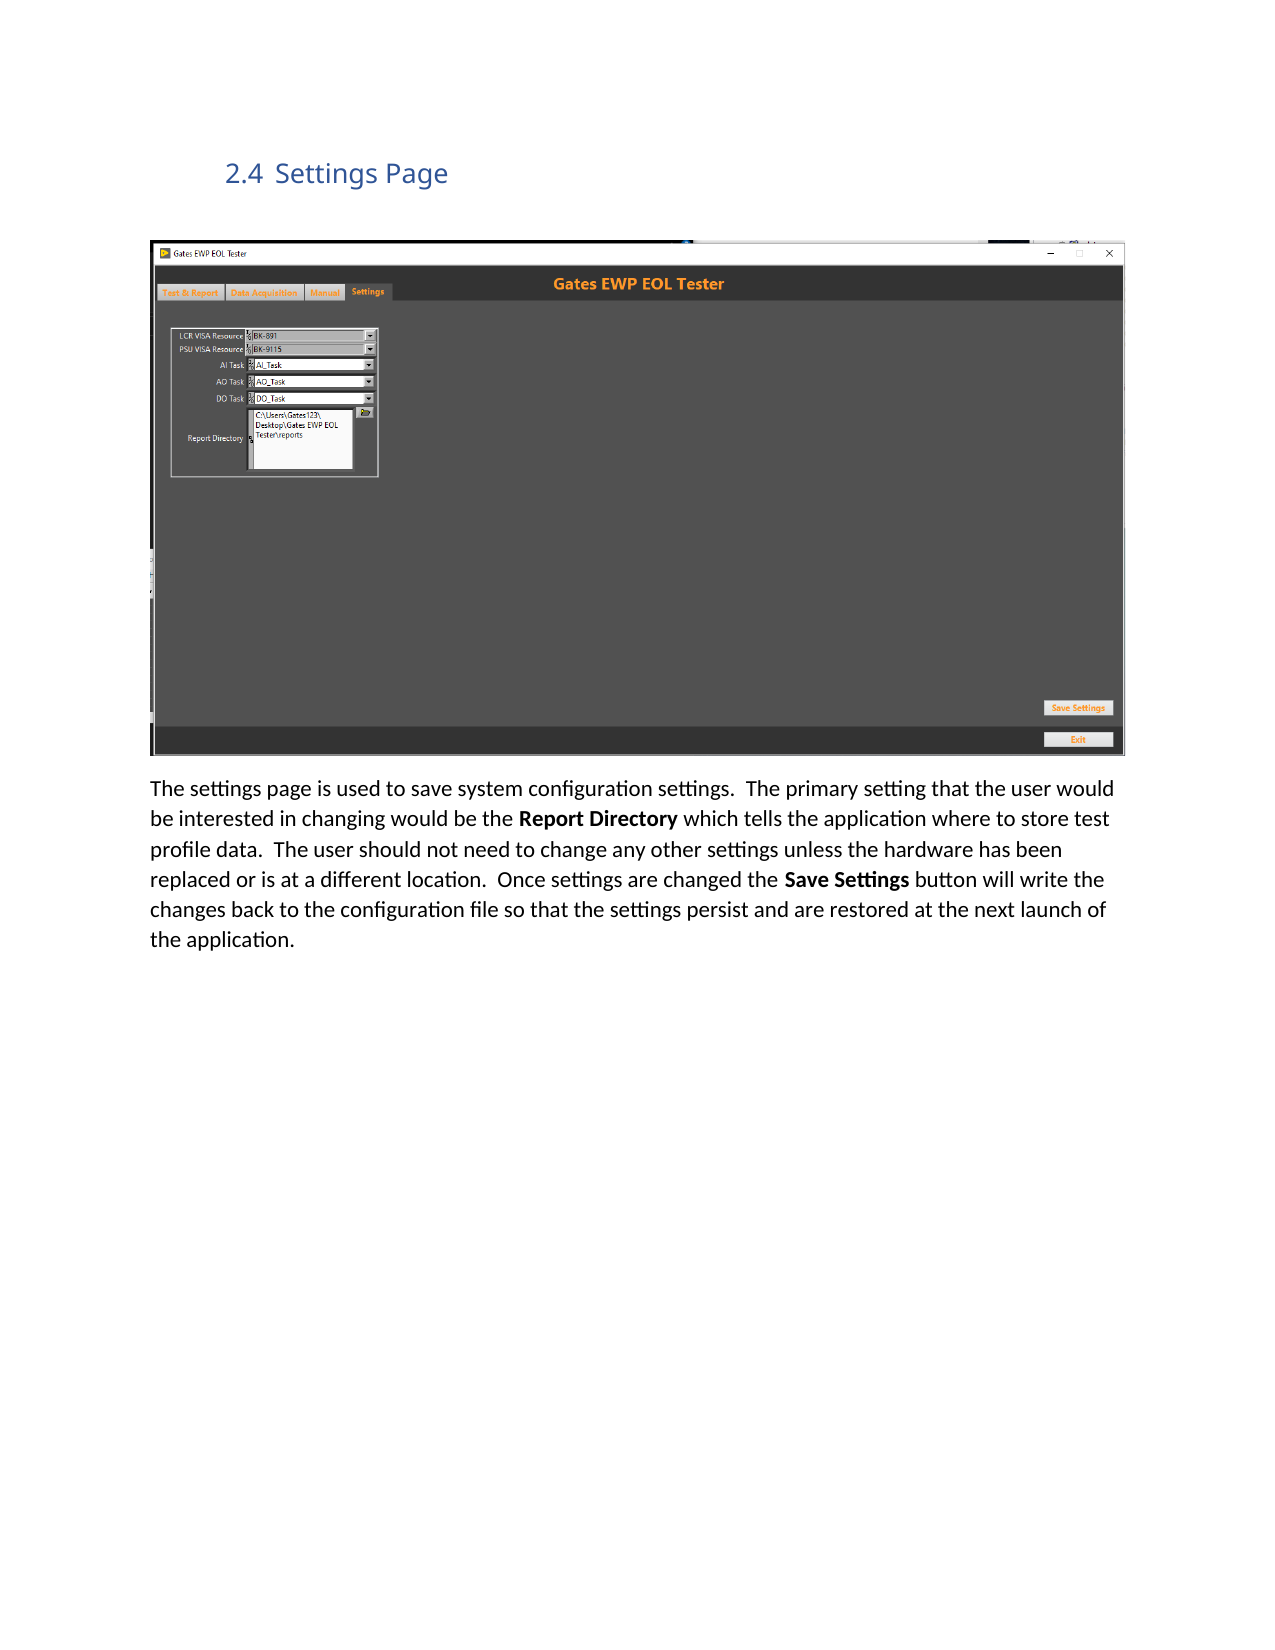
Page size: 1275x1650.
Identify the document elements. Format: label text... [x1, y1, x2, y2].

text The settings page is used to save system configuration settings. The primary setting that the user would be interested in changing would be the Report Directory which tells the application where to store test profile data. The user should not need to change any other settings unless the hardware has been replaced or is at a different location. Once settings are changed the Save Settings button will write the changes back to the configuration file so that the settings persist and are restored at the next launch of the application. [150, 774, 1125, 953]
subtitle Settings Page [225, 154, 1125, 191]
picture [150, 240, 1125, 756]
